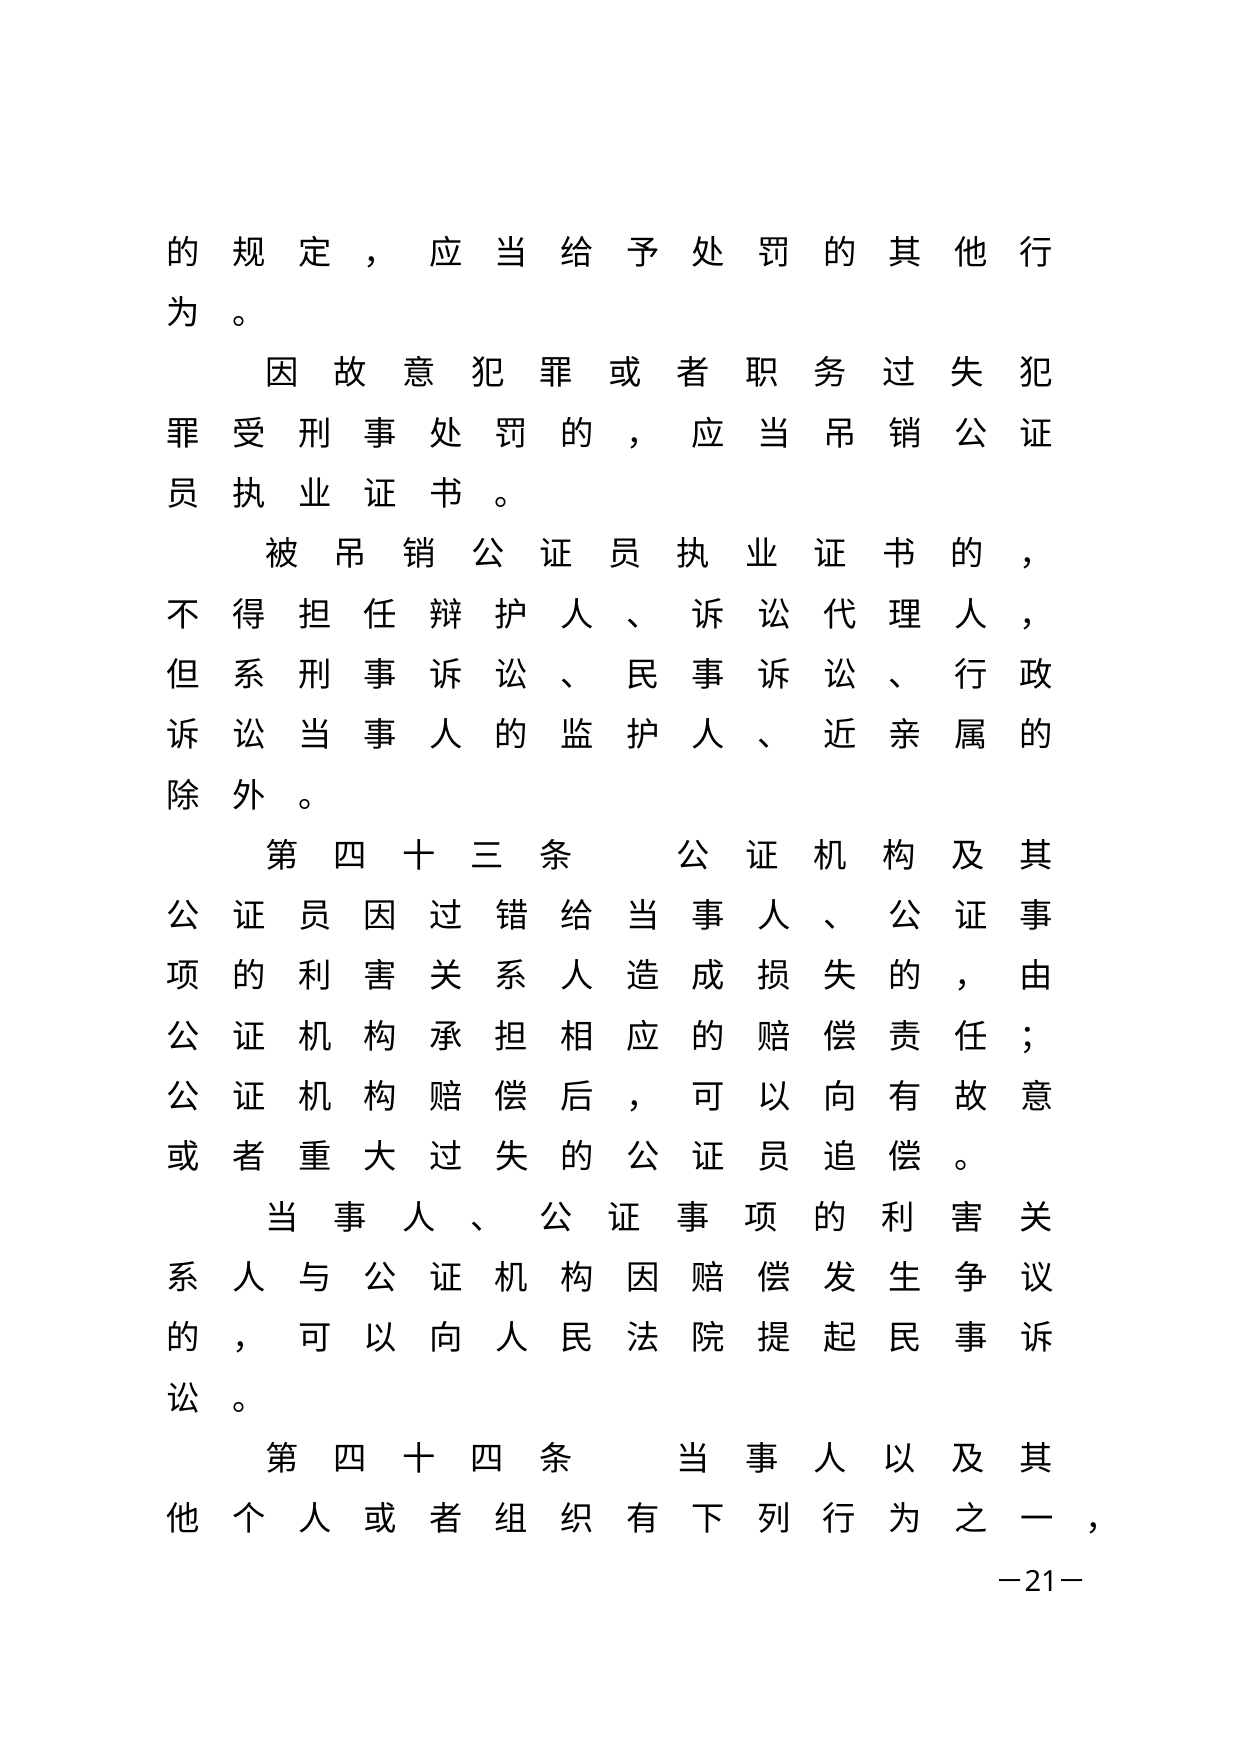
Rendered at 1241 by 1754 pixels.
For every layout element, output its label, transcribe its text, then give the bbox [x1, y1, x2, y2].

text 被吊销公证员执业证书的，不得担任辩护人、诉讼代理人，但系刑事诉讼、民事诉讼、行政诉讼当事人的监护人、近亲属的除外。 [167, 521, 1085, 823]
text （六）依照法律、行政法规的规定，应当给予处罚的其他行为。 [167, 219, 1085, 340]
text 第四十三条 公证机构及其公证员因过错给当事人、公证事项的利害关系人造成损失的，由公证机构承担相应的赔偿责任；公证机构赔偿后，可以向有故意或者重大过失的公证员追偿。 [167, 823, 1085, 1184]
text 因故意犯罪或者职务过失犯罪受刑事处罚的，应当吊销公证员执业证书。 [167, 340, 1085, 521]
text 第四十四条 当事人以及其他个人或者组织有下列行为之一，给他人造成损失的，依法承担民事责任；违反治安管理的，依法给予治安管理处罚；构成犯罪的，依法追究刑事责任： [167, 1426, 1085, 1546]
text 当事人、公证事项的利害关系人与公证机构因赔偿发生争议的，可以向人民法院提起民事诉讼。 [167, 1184, 1085, 1426]
